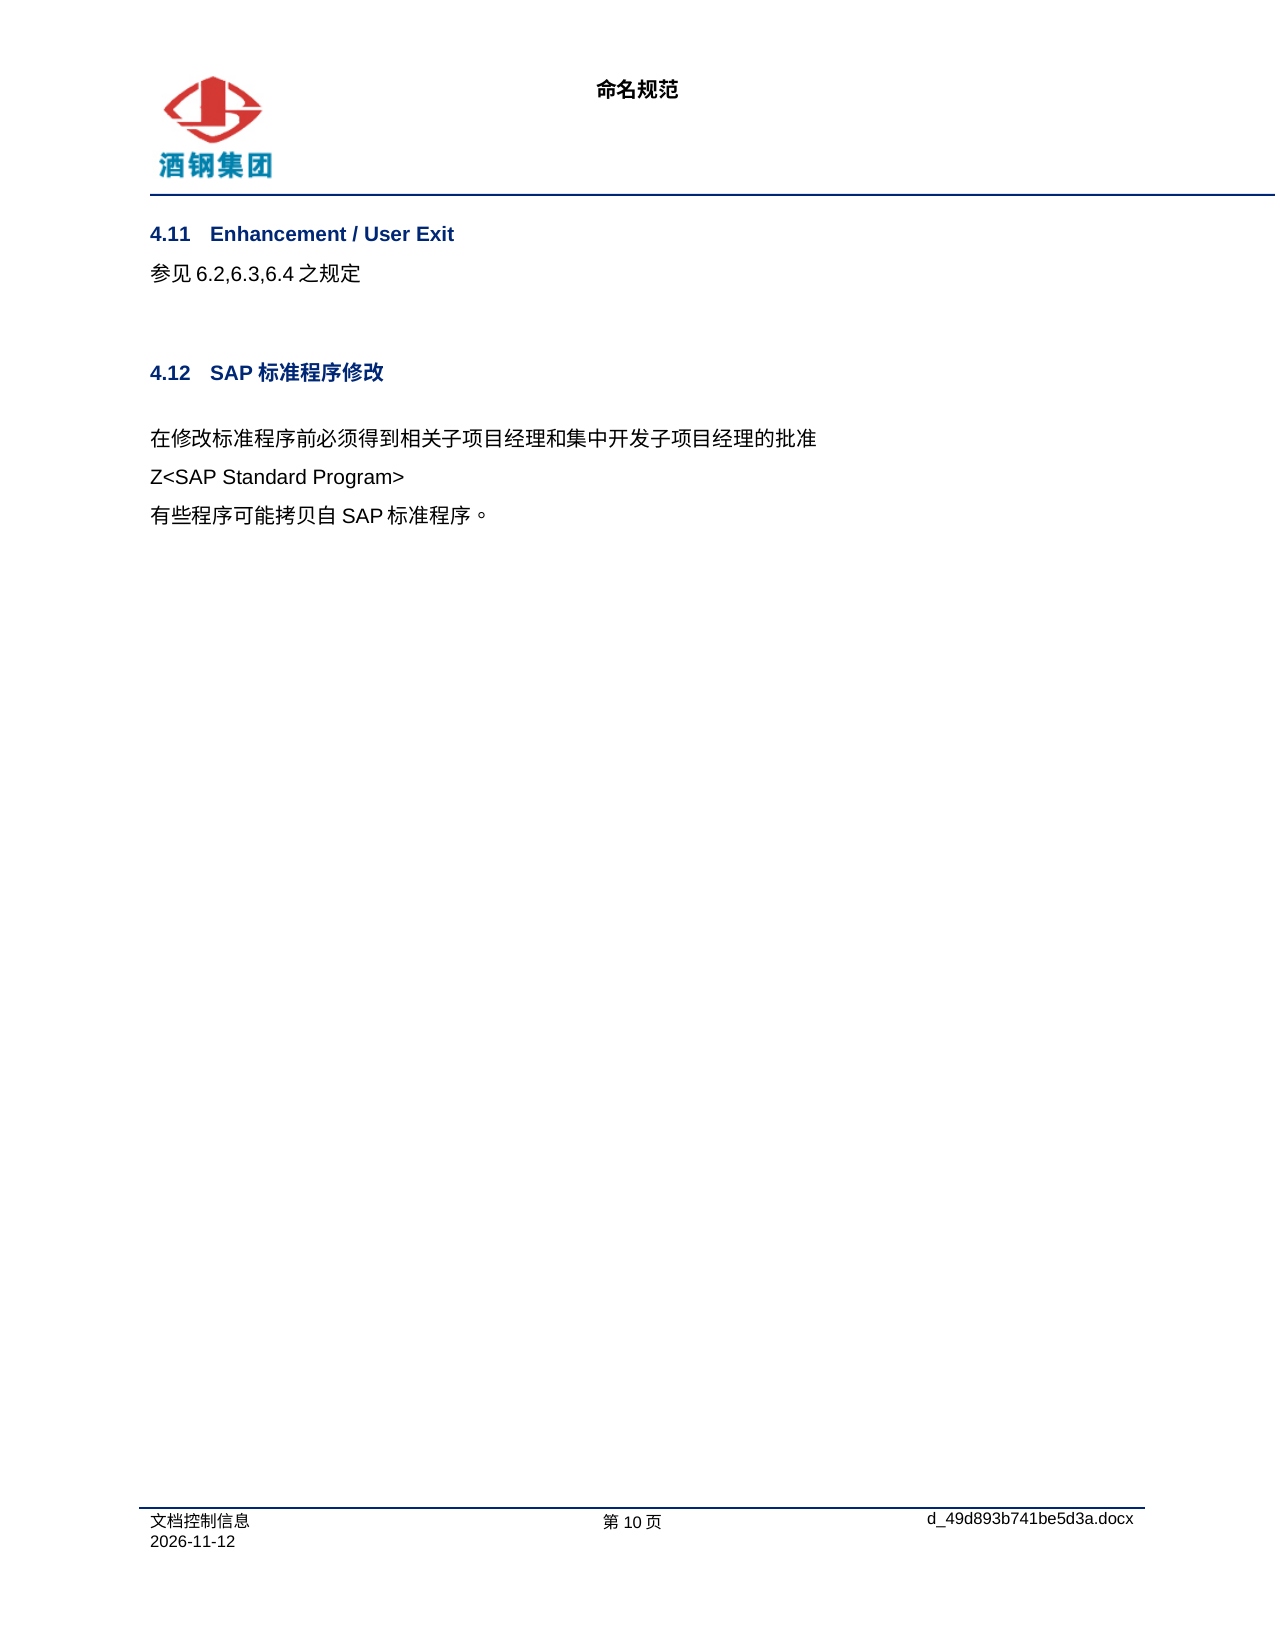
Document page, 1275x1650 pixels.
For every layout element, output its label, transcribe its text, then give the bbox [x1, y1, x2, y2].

text 在修改标准程序前必须得到相关子项目经理和集中开发子项目经理的批准 [150, 422, 1125, 453]
subtitle SAP 标准程序修改 [150, 356, 1125, 386]
text 有些程序可能拷贝自SAP标准程序。 [150, 502, 1125, 530]
text Z<SAP Standard Program> [150, 465, 1125, 489]
picture [150, 75, 280, 182]
text 参见6.2,6.3,6.4之规定 [150, 259, 1125, 287]
subtitle Enhancement / User Exit [150, 222, 1125, 246]
